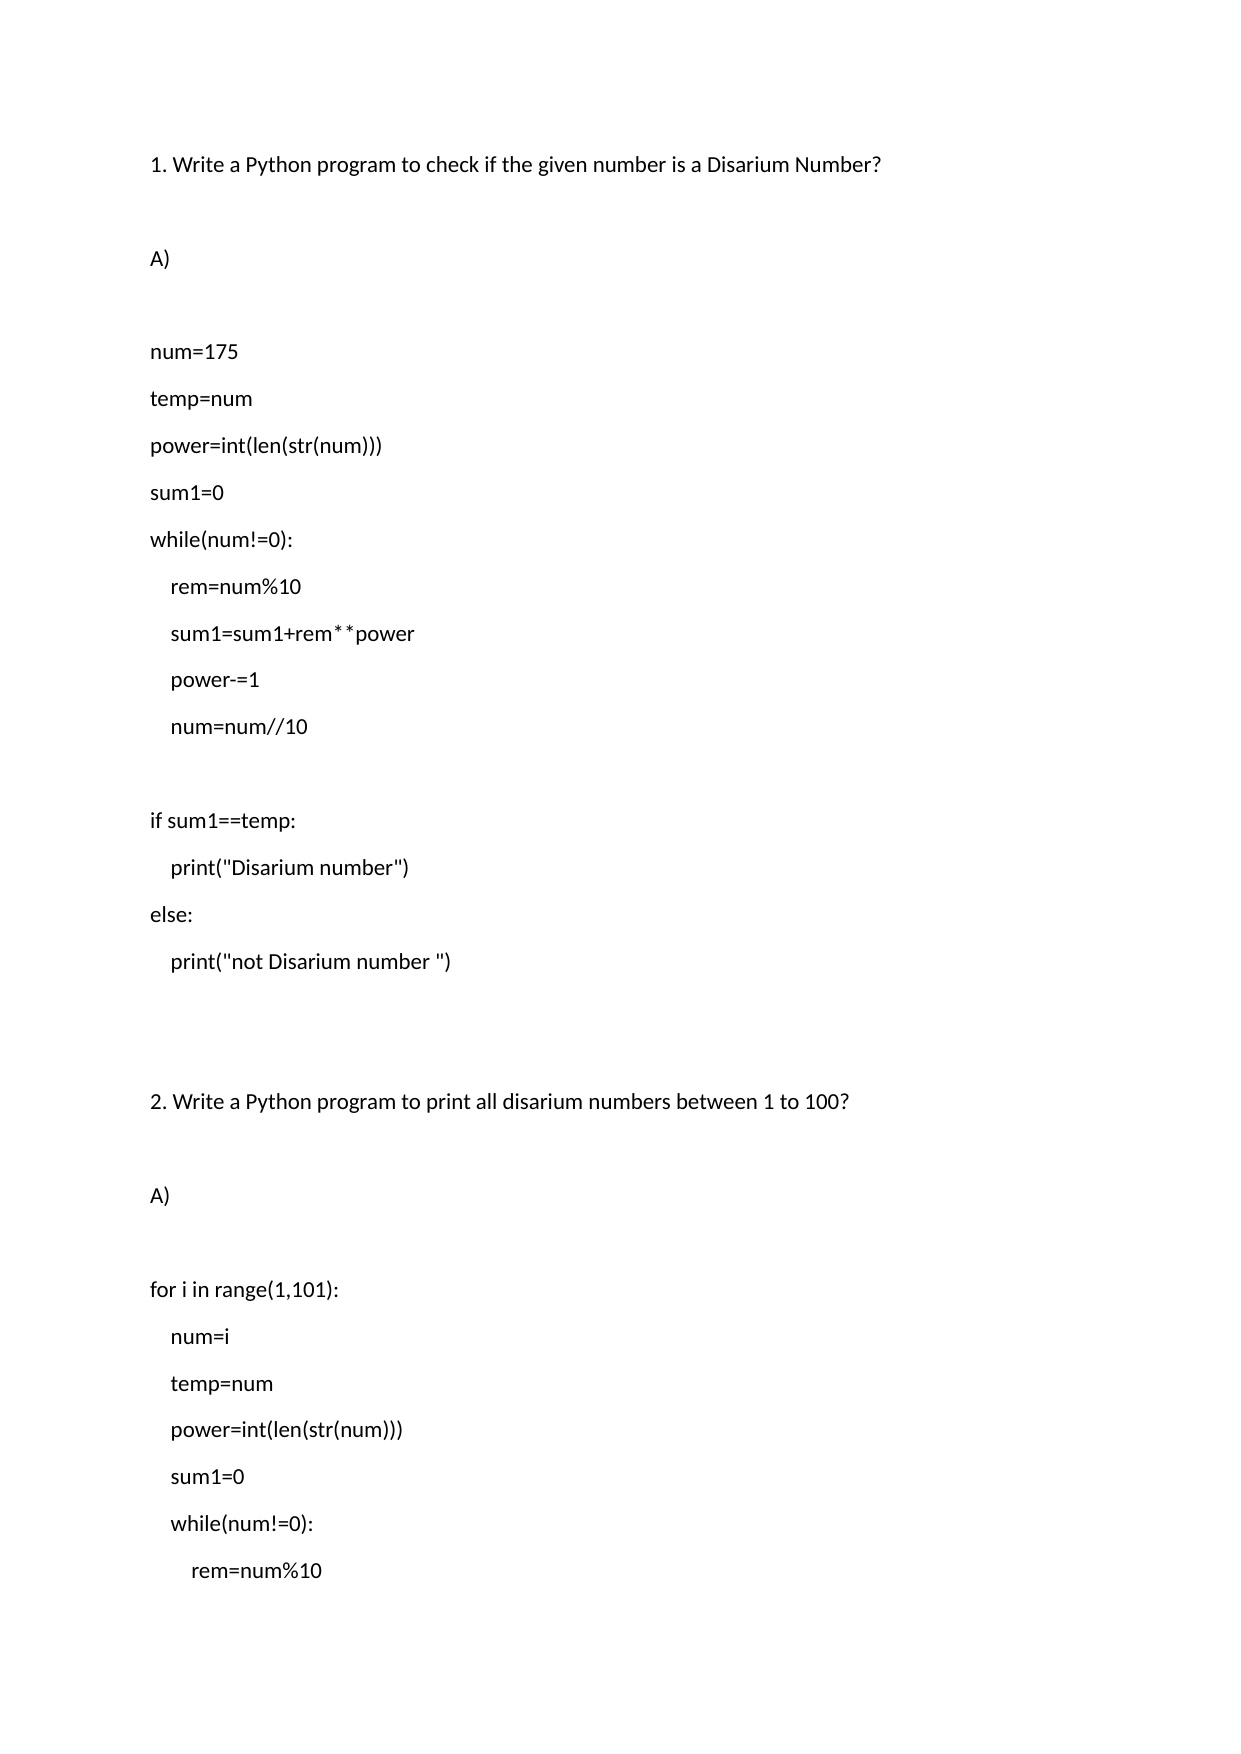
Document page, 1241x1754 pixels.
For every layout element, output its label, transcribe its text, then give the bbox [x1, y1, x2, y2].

text 2. Write a Python program to print all disarium numbers between 1 to 100? [150, 1087, 1090, 1116]
text num=175 [150, 337, 1090, 366]
text print("not Disarium number ") [150, 947, 1090, 975]
text rem=num%10 [150, 1556, 1090, 1584]
text temp=num [150, 1369, 1090, 1397]
text print("Disarium number") [150, 853, 1090, 881]
text power-=1 [150, 666, 1090, 694]
text num=num//10 [150, 712, 1090, 741]
text if sum1==temp: [150, 806, 1090, 834]
text while(num!=0): [150, 1509, 1090, 1537]
text temp=num [150, 384, 1090, 412]
text while(num!=0): [150, 525, 1090, 553]
text for i in range(1,101): [150, 1275, 1090, 1303]
text else: [150, 900, 1090, 928]
text sum1=0 [150, 1462, 1090, 1491]
text power=int(len(str(num))) [150, 1416, 1090, 1444]
text sum1=sum1+rem**power [150, 619, 1090, 647]
text A) [150, 244, 1090, 272]
text num=i [150, 1322, 1090, 1350]
text power=int(len(str(num))) [150, 431, 1090, 459]
text sum1=0 [150, 478, 1090, 506]
text 1. Write a Python program to check if the given number is a Disarium Number? [150, 150, 1090, 178]
text rem=num%10 [150, 572, 1090, 600]
text A) [150, 1181, 1090, 1209]
